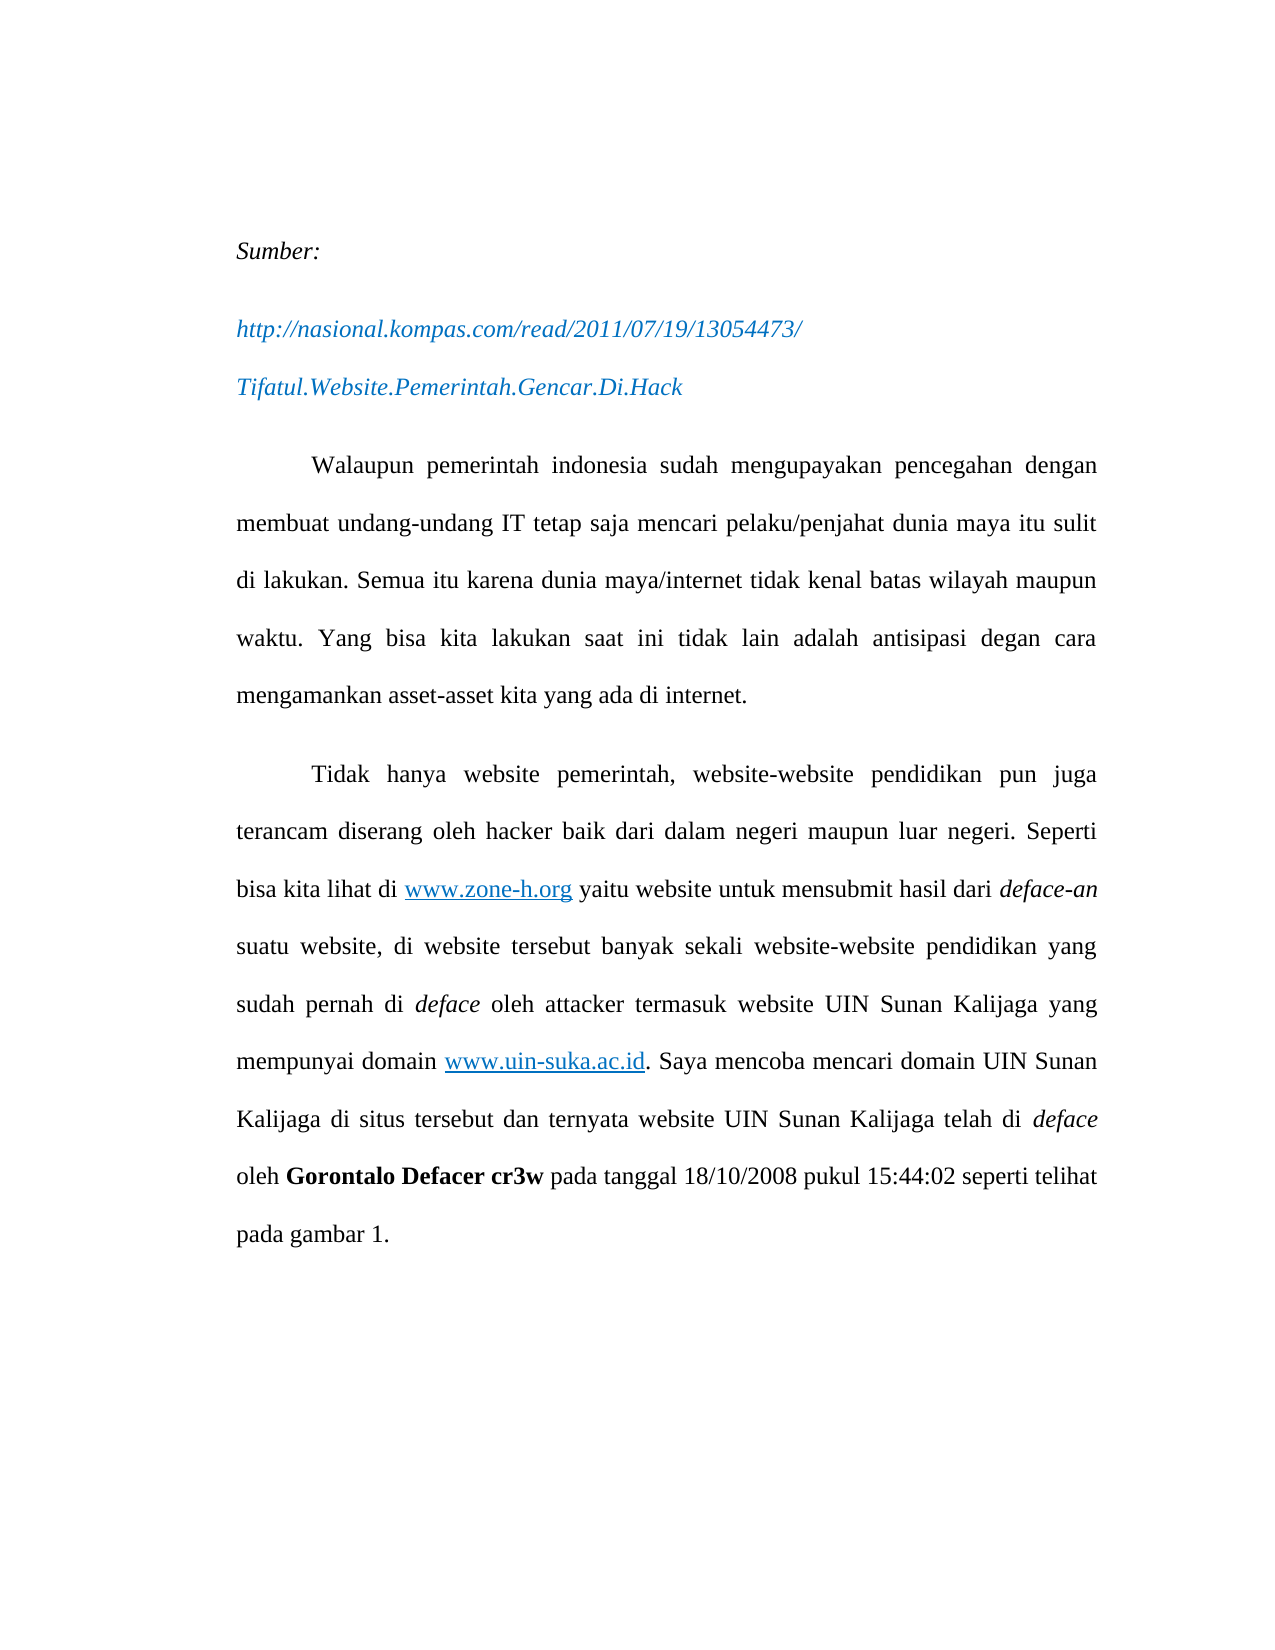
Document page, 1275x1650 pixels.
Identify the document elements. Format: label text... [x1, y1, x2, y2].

text http://nasional.kompas.com/read/2011/07/19/13054473/Tifatul.Website.Pemerintah.Gencar.Di.Hack [236, 314, 1098, 401]
text Walaupun pemerintah indonesia sudah mengupayakan pencegahan dengan membuat undang-undang IT tetap saja mencari pelaku/penjahat dunia maya itu sulit di lakukan. Semua itu karena dunia maya/internet tidak kenal batas wilayah maupun waktu. Yang bisa kita lakukan saat ini tidak lain adalah antisipasi degan cara mengamankan asset-asset kita yang ada di internet. [236, 450, 1098, 709]
text Tidak hanya website pemerintah, website-website pendidikan pun juga terancam diserang oleh hacker baik dari dalam negeri maupun luar negeri. Seperti bisa kita lihat di www.zone-h.org yaitu website untuk mensubmit hasil dari deface-an suatu website, di website tersebut banyak sekali website-website pendidikan yang sudah pernah di deface oleh attacker termasuk website UIN Sunan Kalijaga yang mempunyai domain www.uin-suka.ac.id. Saya mencoba mencari domain UIN Sunan Kalijaga di situs tersebut dan ternyata website UIN Sunan Kalijaga telah di deface oleh Gorontalo Defacer cr3w pada tanggal 18/10/2008 pukul 15:44:02 seperti telihat pada gambar 1. [236, 759, 1098, 1247]
text Sumber: [236, 236, 1098, 265]
